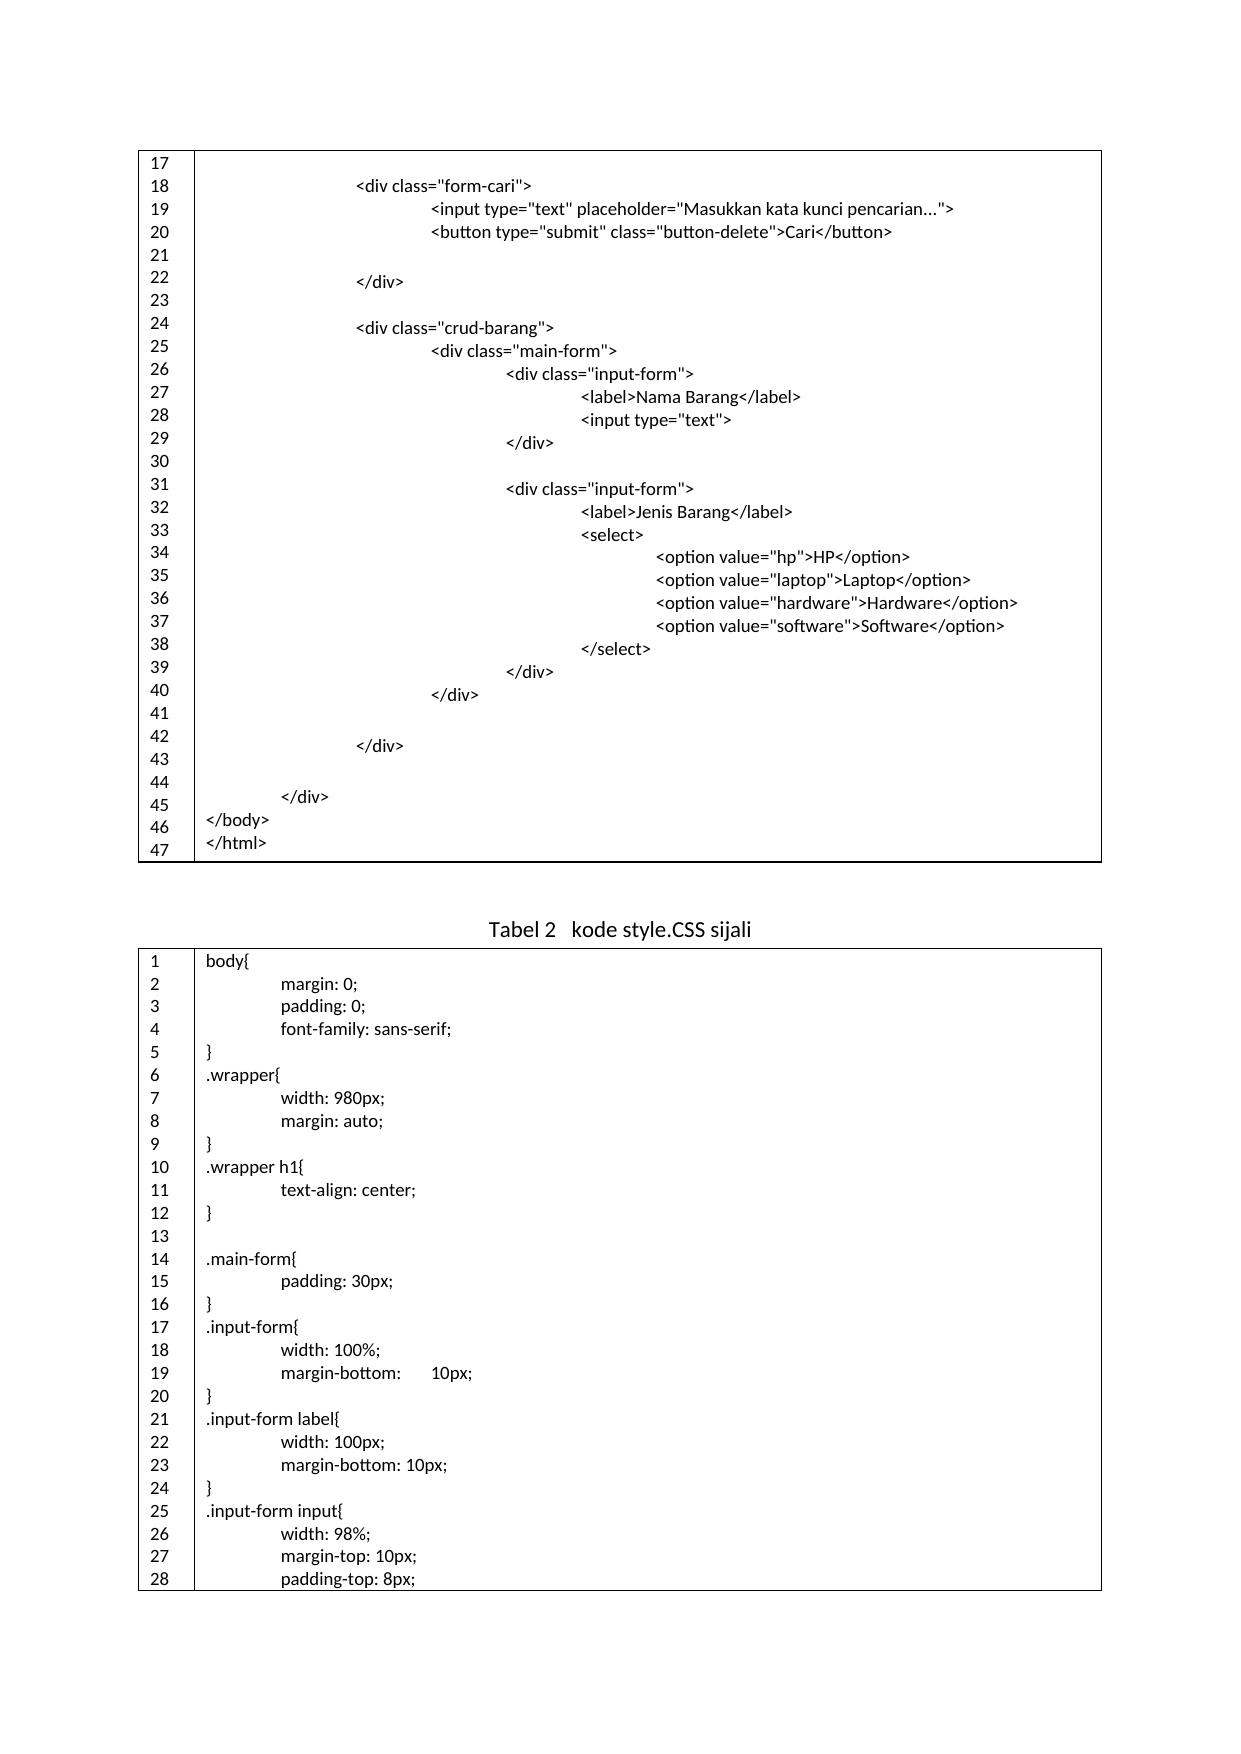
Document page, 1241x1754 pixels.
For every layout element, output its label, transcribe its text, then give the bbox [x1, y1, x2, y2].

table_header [195, 949, 1101, 1590]
text Tabel 2 kode style.CSS sijali [150, 916, 1090, 943]
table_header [139, 949, 194, 1590]
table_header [139, 151, 194, 861]
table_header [195, 151, 1101, 861]
